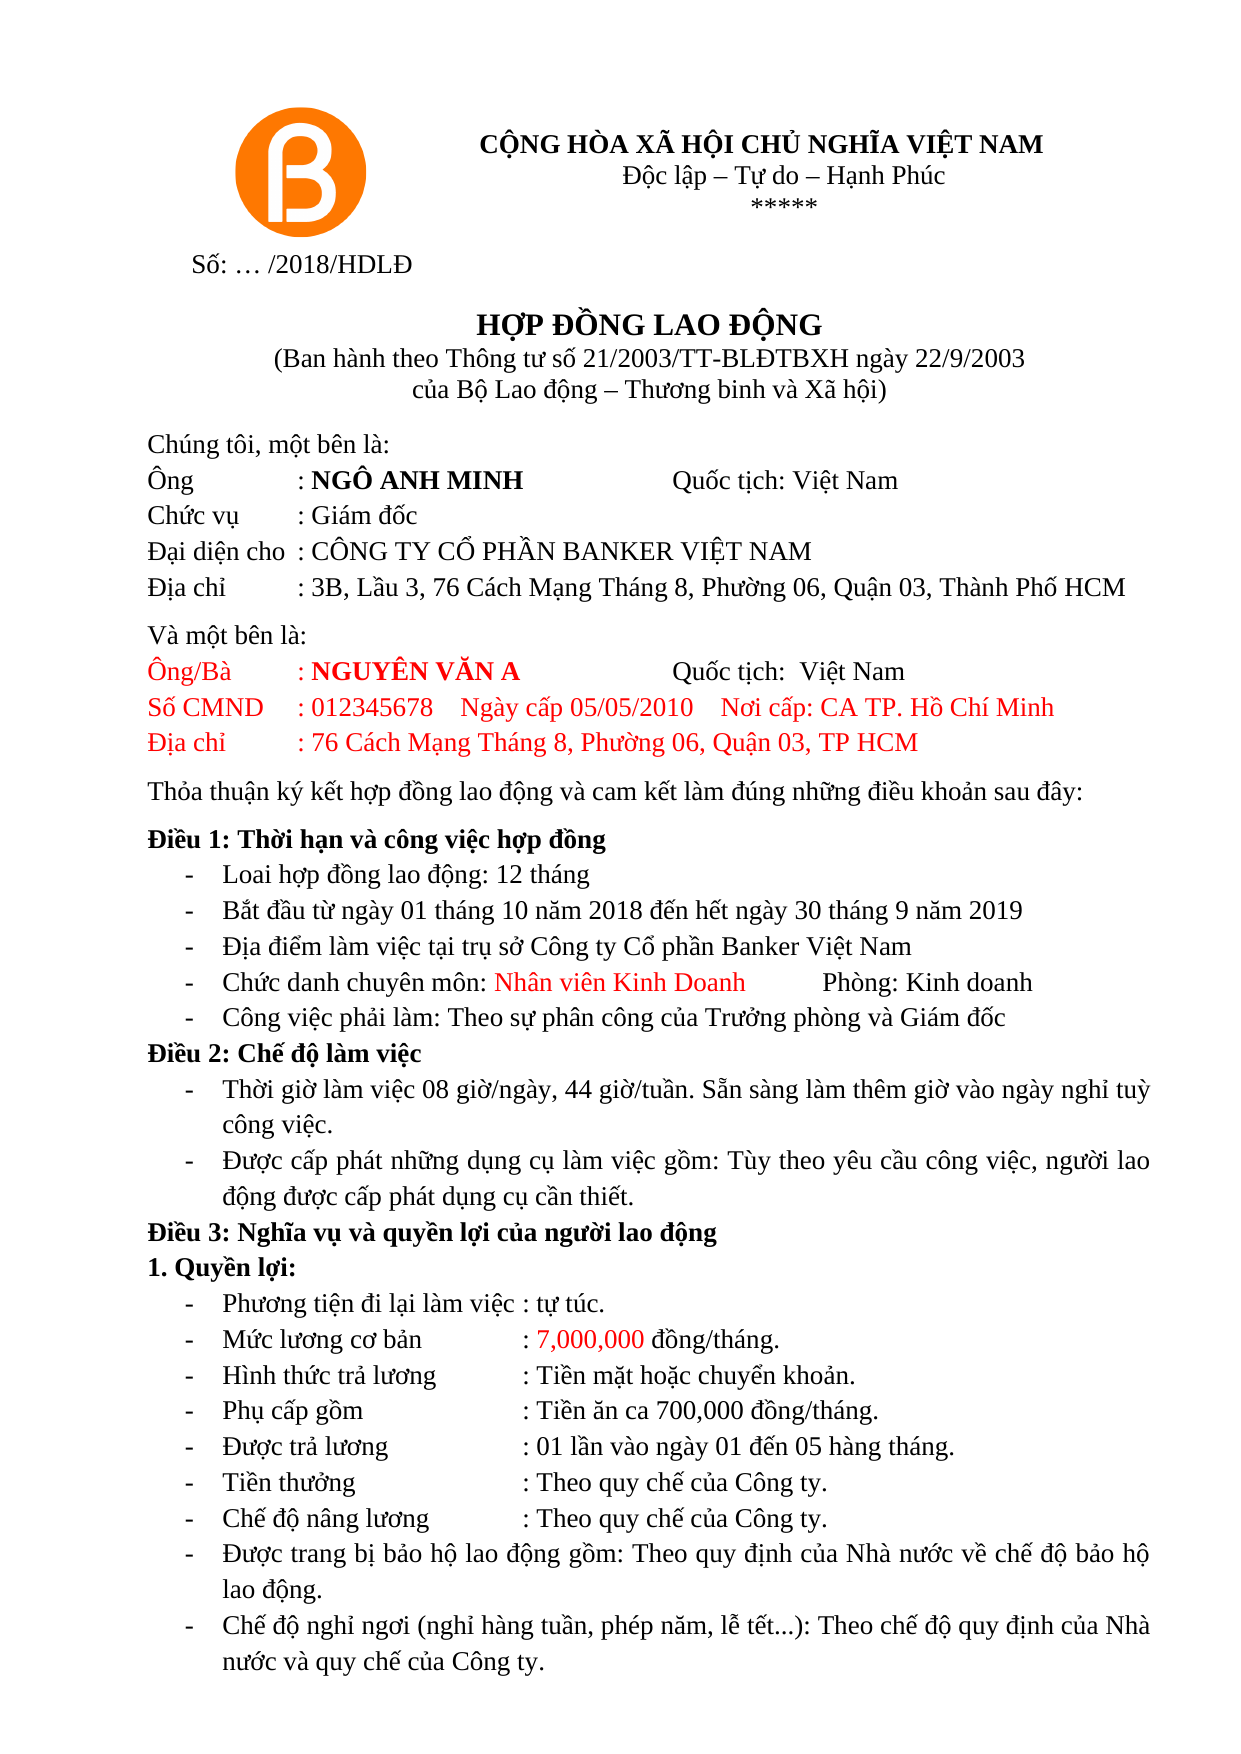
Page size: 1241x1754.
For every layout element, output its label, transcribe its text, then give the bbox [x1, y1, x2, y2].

table_header Số: … /2018/HDLĐ [136, 97, 468, 306]
text Số CMND : 012345678 Ngày cấp 05/05/2010 Nơi cấp: CA TP. Hồ Chí Minh [147, 691, 1152, 722]
text Chúng tôi, một bên là: [147, 428, 1152, 459]
list Được cấp phát những dụng cụ làm việc gồm: Tùy theo yêu cầu công việc, người lao động được cấp phát dụng cụ cần thiết. [184, 1144, 1152, 1211]
table_header CỘNG HÒA XÃ HỘI CHỦ NGHĨA VIỆT NAM Độc lập – Tự do – Hạnh Phúc ***** [468, 97, 1100, 306]
text Điều 2: Chế độ làm việc [147, 1037, 1152, 1068]
list Mức lương cơ bản : 7,000,000 đồng/tháng. [184, 1323, 1152, 1354]
list Phụ cấp gồm : Tiền ăn ca 700,000 đồng/tháng. [184, 1394, 1152, 1426]
list Thời giờ làm việc 08 giờ/ngày, 44 giờ/tuần. Sẵn sàng làm thêm giờ vào ngày nghỉ tuỳ công việc. [184, 1073, 1152, 1140]
text Chức vụ : Giám đốc [147, 499, 1152, 531]
text 1. Quyền lợi: [147, 1252, 1152, 1283]
text Ông/Bà : NGUYÊN VĂN A Quốc tịch: Việt Nam [147, 655, 1152, 686]
picture [228, 97, 376, 248]
text (Ban hành theo Thông tư số 21/2003/TT-BLĐTBXH ngày 22/9/2003 [147, 342, 1152, 373]
text của Bộ Lao động – Thương binh và Xã hội) [147, 373, 1152, 404]
list Chức danh chuyên môn: Nhân viên Kinh Doanh Phòng: Kinh doanh [184, 966, 1152, 997]
list Loai hợp đồng lao động: 12 tháng [184, 858, 1152, 890]
list Được trả lương : 01 lần vào ngày 01 đến 05 hàng tháng. [184, 1430, 1152, 1461]
text Thỏa thuận ký kết hợp đồng lao động và cam kết làm đúng những điều khoản sau đây: [147, 774, 1152, 806]
list Bắt đầu từ ngày 01 tháng 10 năm 2018 đến hết ngày 30 tháng 9 năm 2019 [184, 894, 1152, 925]
text Điều 3: Nghĩa vụ và quyền lợi của người lao động [147, 1216, 1152, 1247]
text Địa chỉ : 3B, Lầu 3, 76 Cách Mạng Tháng 8, Phường 06, Quận 03, Thành Phố HCM [147, 571, 1152, 602]
text Địa chỉ : 76 Cách Mạng Tháng 8, Phường 06, Quận 03, TP HCM [147, 726, 1152, 757]
list Địa điểm làm việc tại trụ sở Công ty Cổ phần Banker Việt Nam [184, 930, 1152, 961]
list Hình thức trả lương : Tiền mặt hoặc chuyển khoản. [184, 1359, 1152, 1390]
list Được trang bị bảo hộ lao động gồm: Theo quy định của Nhà nước về chế độ bảo hộ lao động. [184, 1537, 1152, 1604]
list Công việc phải làm: Theo sự phân công của Trưởng phòng và Giám đốc [184, 1001, 1152, 1033]
list Phương tiện đi lại làm việc : tự túc. [184, 1287, 1152, 1318]
list Chế độ nghỉ ngơi (nghỉ hàng tuần, phép năm, lễ tết...): Theo chế độ quy định của Nhà nước và quy chế của Công ty. [184, 1609, 1152, 1676]
text Ông : NGÔ ANH MINH Quốc tịch: Việt Nam [147, 464, 1152, 495]
text HỢP ĐỒNG LAO ĐỘNG [147, 306, 1152, 342]
text Điều 1: Thời hạn và công việc hợp đồng [147, 823, 1152, 854]
list Chế độ nâng lương : Theo quy chế của Công ty. [184, 1502, 1152, 1533]
list Tiền thưởng : Theo quy chế của Công ty. [184, 1466, 1152, 1497]
text Và một bên là: [147, 619, 1152, 650]
text Đại diện cho : CÔNG TY CỔ PHẦN BANKER VIỆT NAM [147, 535, 1152, 566]
